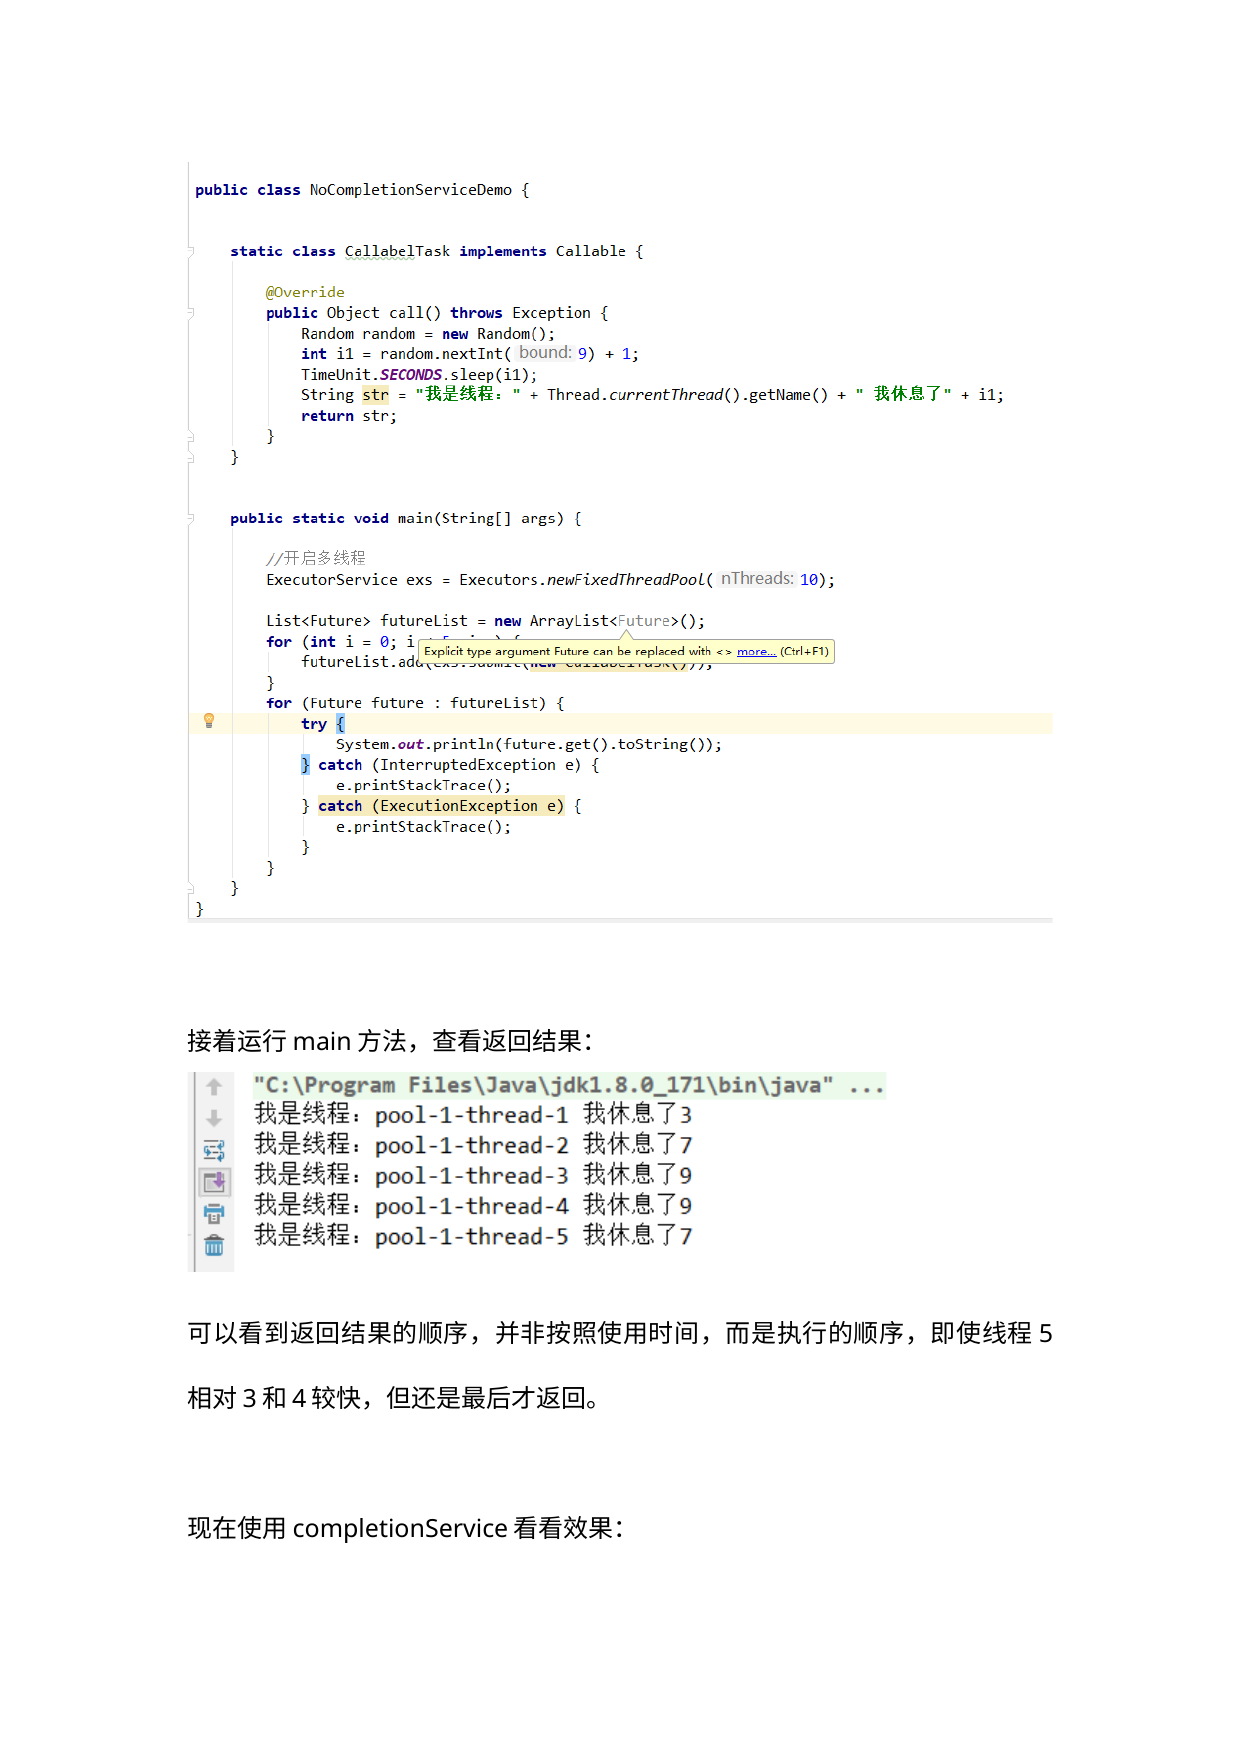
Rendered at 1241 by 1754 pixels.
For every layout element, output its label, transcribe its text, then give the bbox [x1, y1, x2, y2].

text 现在使用completionService看看效果： [187, 1494, 1053, 1559]
text 接着运行main方法，查看返回结果： [187, 1007, 1053, 1072]
text 可以看到返回结果的顺序，并非按照使用时间，而是执行的顺序，即使线程5相对3和4较快，但还是最后才返回。 [187, 1299, 1053, 1429]
picture [187, 162, 1053, 923]
picture [187, 1072, 1053, 1272]
